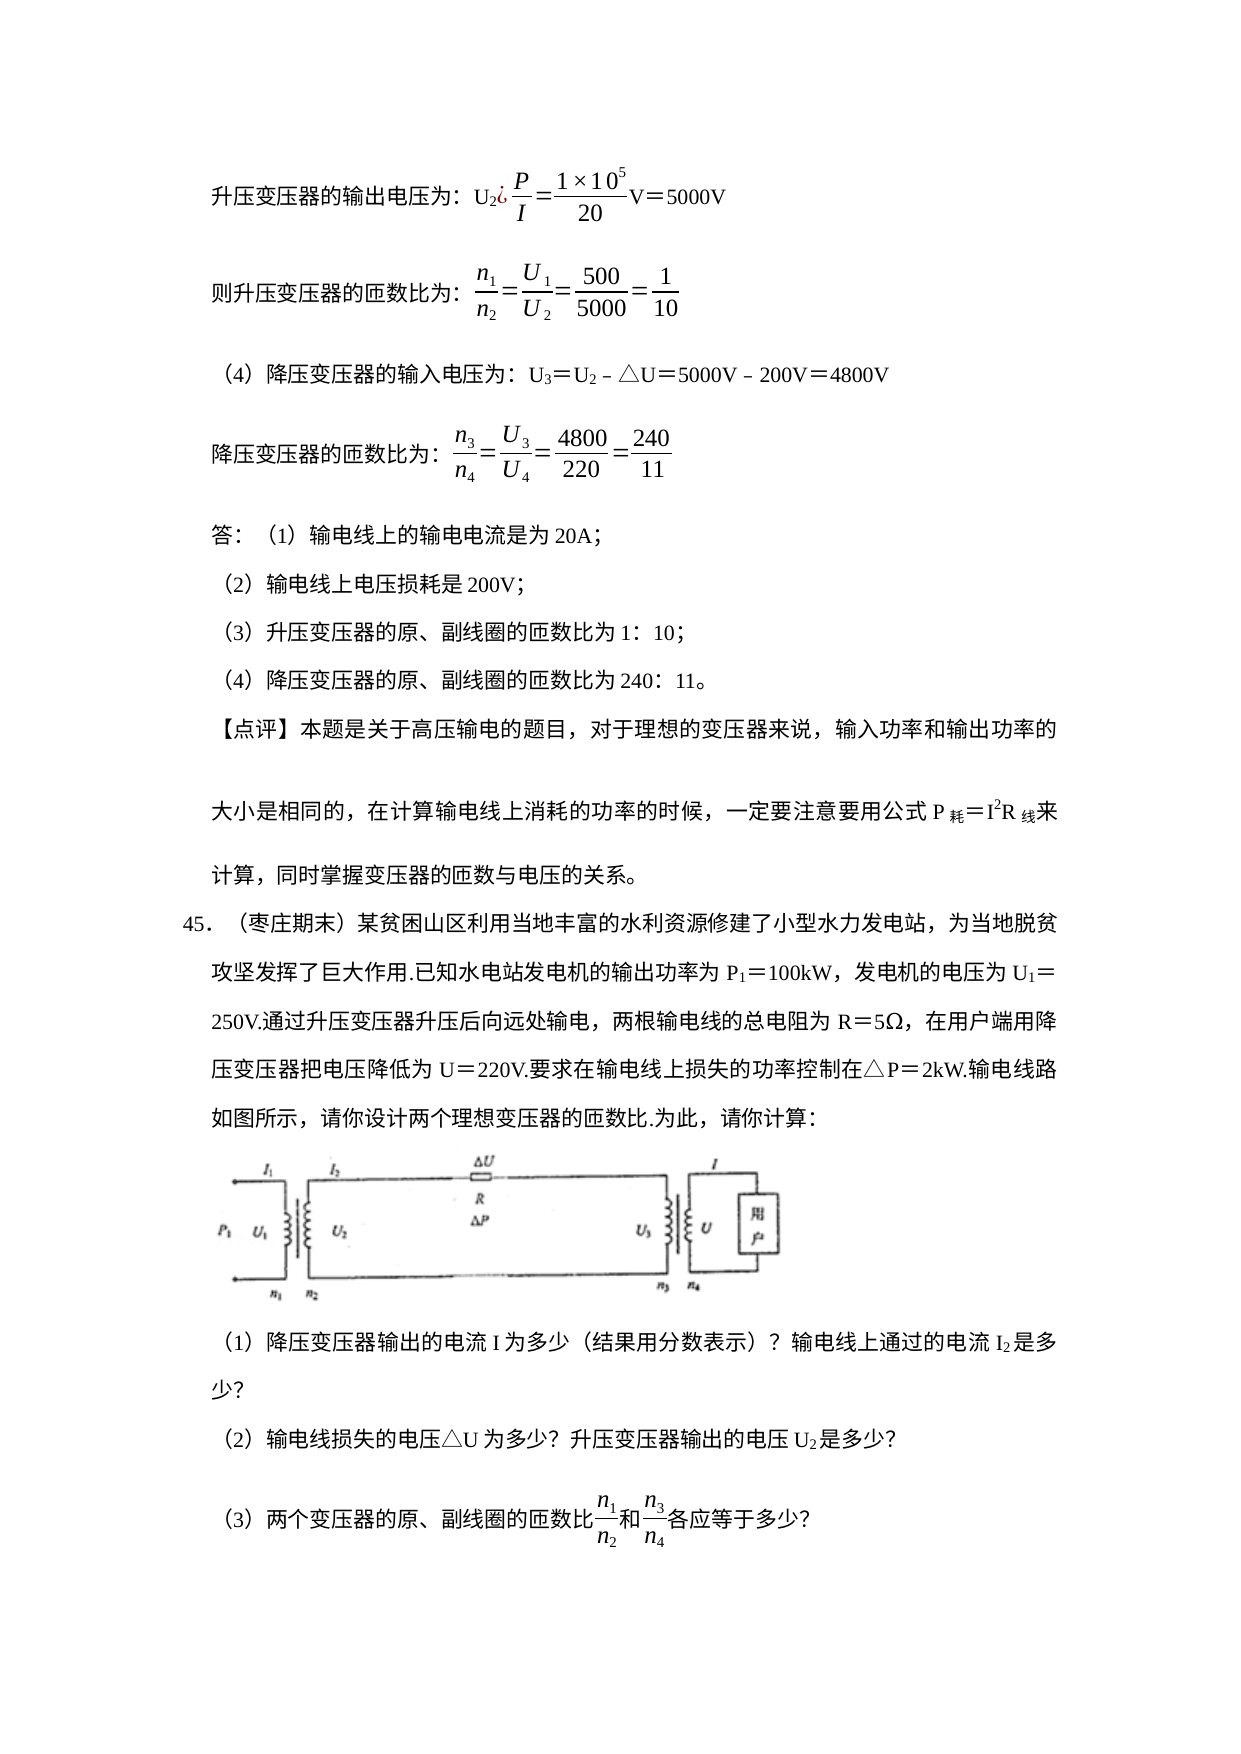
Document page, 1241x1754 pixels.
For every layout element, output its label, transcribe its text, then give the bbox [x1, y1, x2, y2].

text 升压变压器的输出电压为：U2V＝5000V [211, 162, 1058, 227]
text 【点评】本题是关于高压输电的题目，对于理想的变压器来说，输入功率和输出功率的大小是相同的，在计算输电线上消耗的功率的时候，一定要注意要用公式P耗＝I2R线来计算，同时掌握变压器的匝数与电压的关系。 [211, 711, 1058, 890]
text 答：（1）输电线上的输电电流是为20A； [211, 518, 1058, 550]
text （2）输电线上电压损耗是200V； [211, 566, 1058, 599]
text （3）升压变压器的原、副线圈的匝数比为1：10； [211, 614, 1058, 647]
text 降压变压器的匝数比为： [211, 404, 1058, 502]
text （1）降压变压器输出的电流I为多少（结果用分数表示）？输电线上通过的电流I2是多少？ [211, 1324, 1058, 1405]
picture [211, 1149, 785, 1306]
text （2）输电线损失的电压△U为多少？升压变压器输出的电压U2是多少？ [211, 1421, 1058, 1454]
text 则升压变压器的匝数比为： [211, 243, 1058, 340]
text 45．（枣庄期末）某贫困山区利用当地丰富的水利资源修建了小型水力发电站，为当地脱贫攻坚发挥了巨大作用.已知水电站发电机的输出功率为P1＝100kW，发电机的电压为U1＝250V.通过升压变压器升压后向远处输电，两根输电线的总电阻为R＝5Ω，在用户端用降压变压器把电压降低为U＝220V.要求在输电线上损失的功率控制在△P＝2kW.输电线路如图所示，请你设计两个理想变压器的匝数比.为此，请你计算： [183, 906, 1058, 1133]
text （3）两个变压器的原、副线圈的匝数比和各应等于多少？ [211, 1469, 1058, 1567]
text （4）降压变压器的输入电压为：U3＝U2﹣△U＝5000V﹣200V＝4800V [211, 356, 1058, 389]
text （4）降压变压器的原、副线圈的匝数比为240：11。 [211, 663, 1058, 695]
